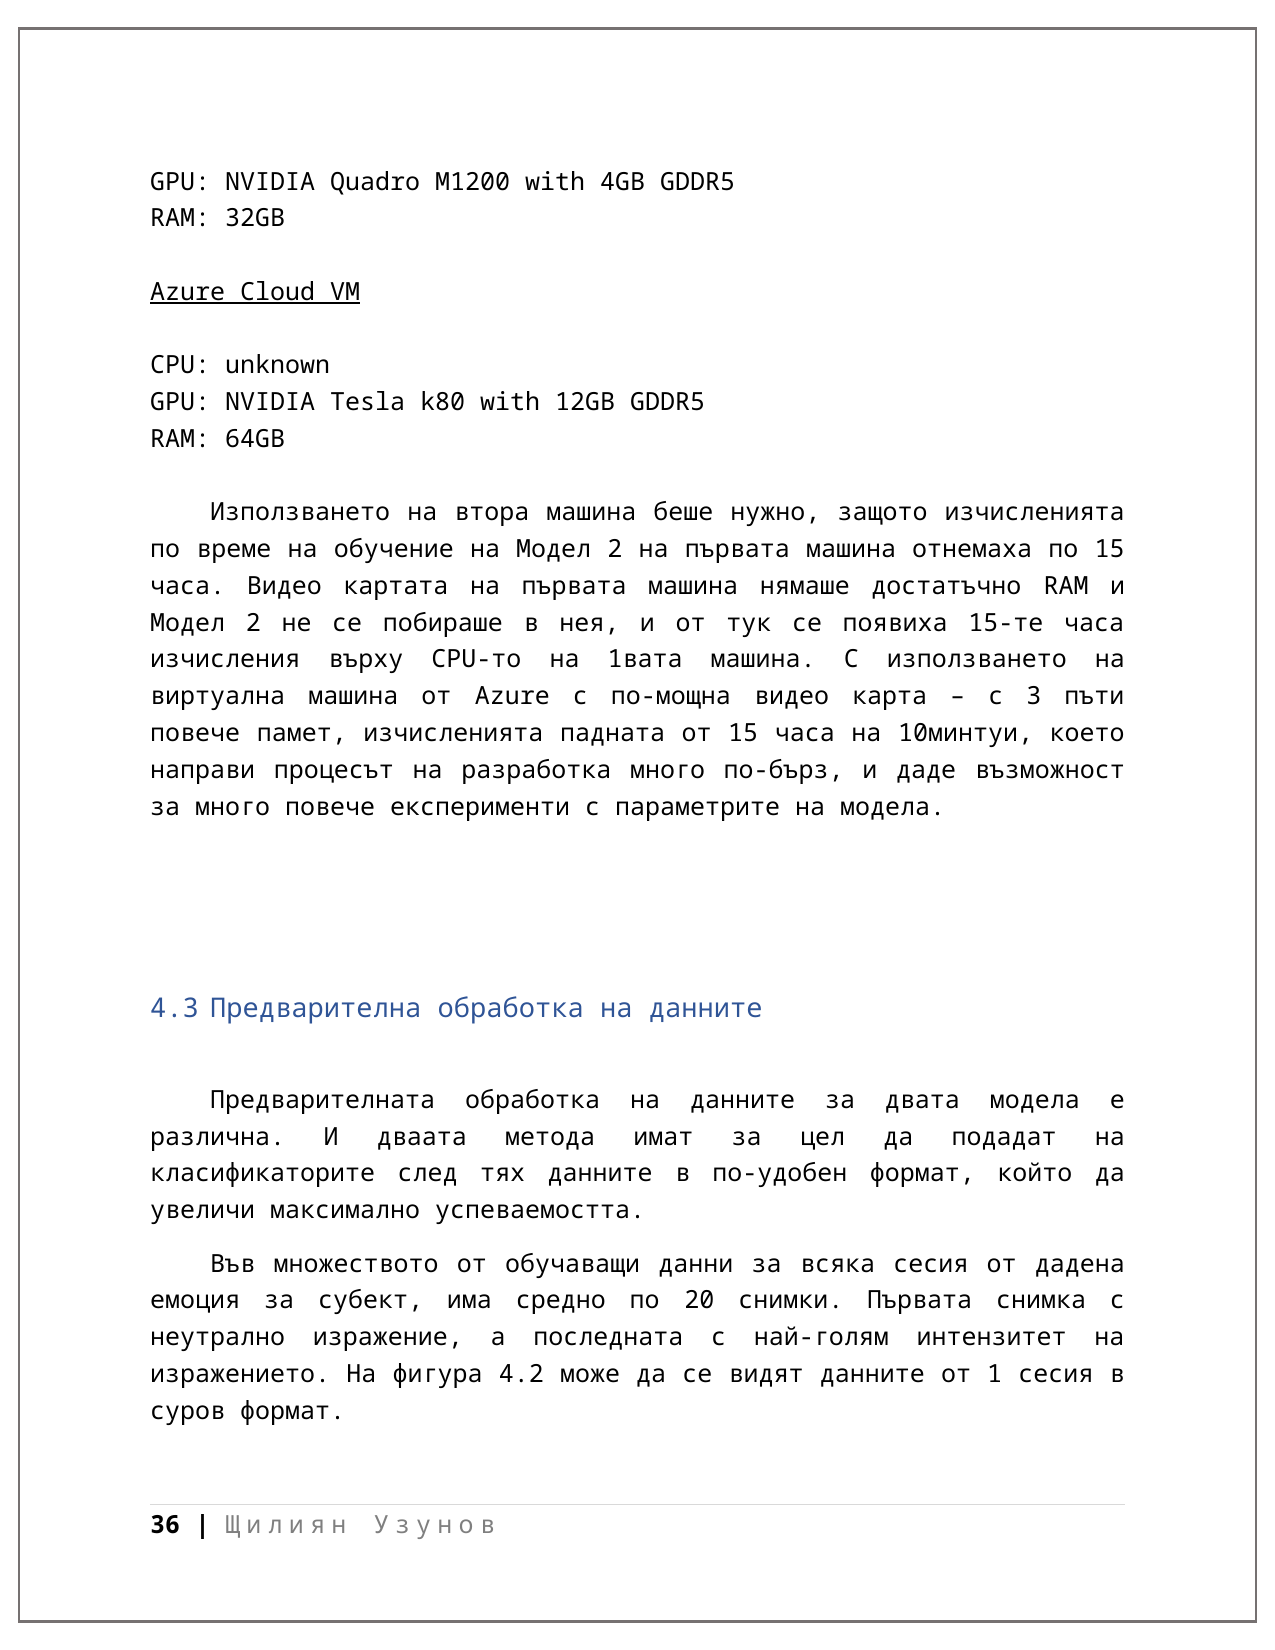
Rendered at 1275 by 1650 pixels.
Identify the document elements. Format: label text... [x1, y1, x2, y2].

text RAM: 64GB [150, 421, 1125, 454]
text Предварителната обработка на данните за двата модела е различна. И дваата метода имат за цел да подадат на класификаторите след тях данните в по-удобен формат, който да увеличи максимално успеваемостта. [150, 1082, 1125, 1226]
text GPU: NVIDIA Tesla k80 with 12GB GDDR5 [150, 384, 1125, 418]
text RAM: 32GB [150, 200, 1125, 234]
text CPU: unknown [150, 347, 1125, 381]
text Във множеството от обучаващи данни за всяка сесия от дадена емоция за субект, има средно по 20 снимки. Първата снимка с неутрално изражение, а последната с най-голям интензитет на изражението. На фигура 4.2 може да се видят данните от 1 сесия в суров формат. [150, 1245, 1125, 1426]
subtitle Предварителна обработка на данните [150, 988, 1125, 1025]
text Използването на втора машина беше нужно, защото изчисленията по време на обучение на Модел 2 на първата машина отнемаха по 15 часа. Видео картата на първата машина нямаше достатъчно RAM и Модел 2 не се побираше в нея, и от тук се появиха 15-те часа изчисления върху CPU-то на 1вата машина. С използването на виртуална машина от Azure с по-мощна видео карта – с 3 пъти повече памет, изчисленията падната от 15 часа на 10минтуи, което направи процесът на разработка много по-бърз, и даде възможност за много повече експерименти с параметрите на модела. [150, 494, 1125, 822]
text GPU: NVIDIA Quadro M1200 with 4GB GDDR5 [150, 163, 1125, 197]
text Azure Cloud VM [150, 273, 1125, 307]
